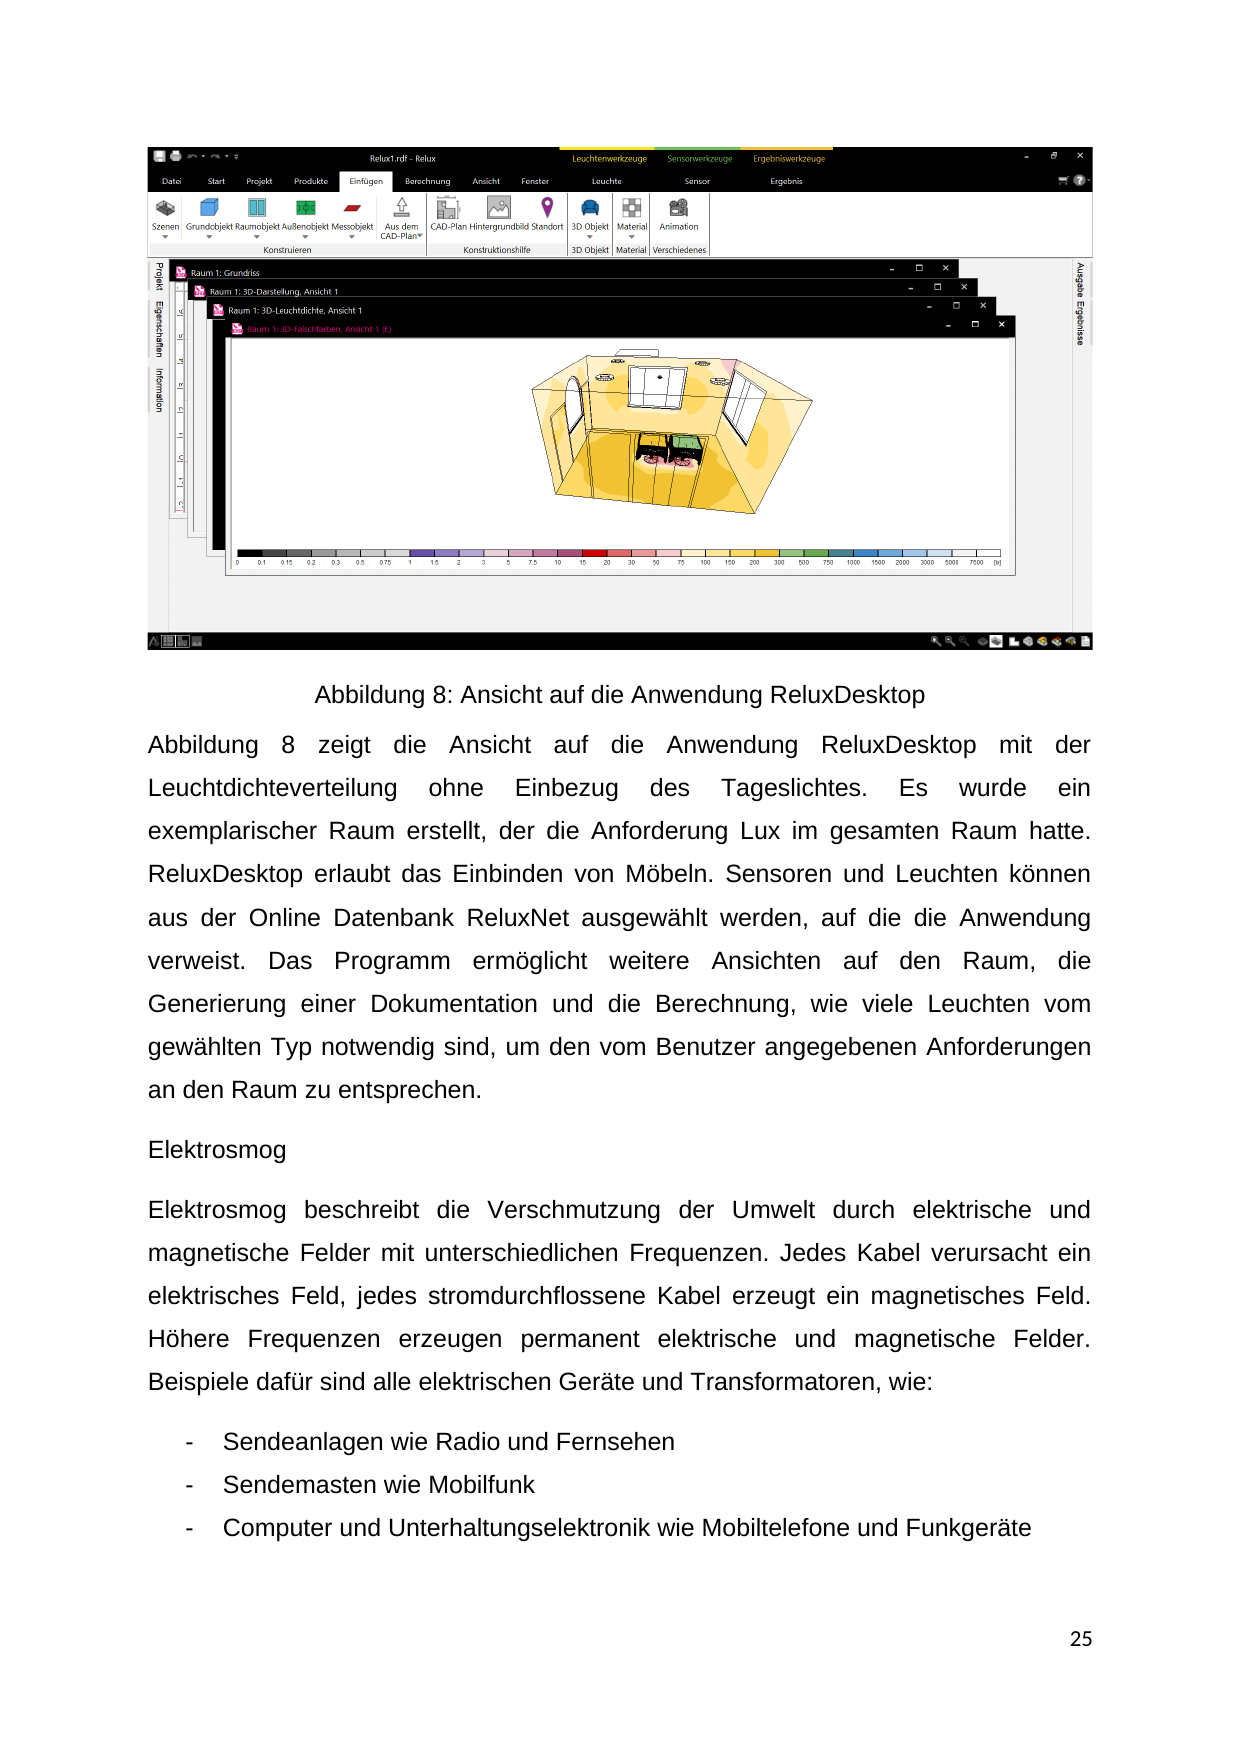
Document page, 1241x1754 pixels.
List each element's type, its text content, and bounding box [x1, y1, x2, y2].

list Sendemasten wie Mobilfunk [185, 1470, 1093, 1499]
text Elektrosmog beschreibt die Verschmutzung der Umwelt durch elektrische und magnetische Felder mit unterschiedlichen Frequenzen. Jedes Kabel verursacht ein elektrisches Feld, jedes stromdurchflossene Kabel erzeugt ein magnetisches Feld. Höhere Frequenzen erzeugen permanent elektrische und magnetische Felder. Beispiele dafür sind alle elektrischen Geräte und Transformatoren, wie: [148, 1195, 1093, 1396]
list Sendeanlagen wie Radio und Fernsehen [185, 1427, 1093, 1456]
text Abbildung 8: Ansicht auf die Anwendung ReluxDesktop [148, 681, 1093, 709]
picture [147, 147, 1093, 650]
text Elektrosmog [148, 1135, 1093, 1164]
text Abbildung 8 zeigt die Ansicht auf die Anwendung ReluxDesktop mit der Leuchtdichteverteilung ohne Einbezug des Tageslichtes. Es wurde ein exemplarischer Raum erstellt, der die Anforderung Lux im gesamten Raum hatte. ReluxDesktop erlaubt das Einbinden von Möbeln. Sensoren und Leuchten können aus der Online Datenbank ReluxNet ausgewählt werden, auf die die Anwendung verweist. Das Programm ermöglicht weitere Ansichten auf den Raum, die Generierung einer Dokumentation und die Berechnung, wie viele Leuchten vom gewählten Typ notwendig sind, um den vom Benutzer angegebenen Anforderungen an den Raum zu entsprechen. [148, 730, 1093, 1104]
list Computer und Unterhaltungselektronik wie Mobiltelefone und Funkgeräte [185, 1513, 1093, 1542]
